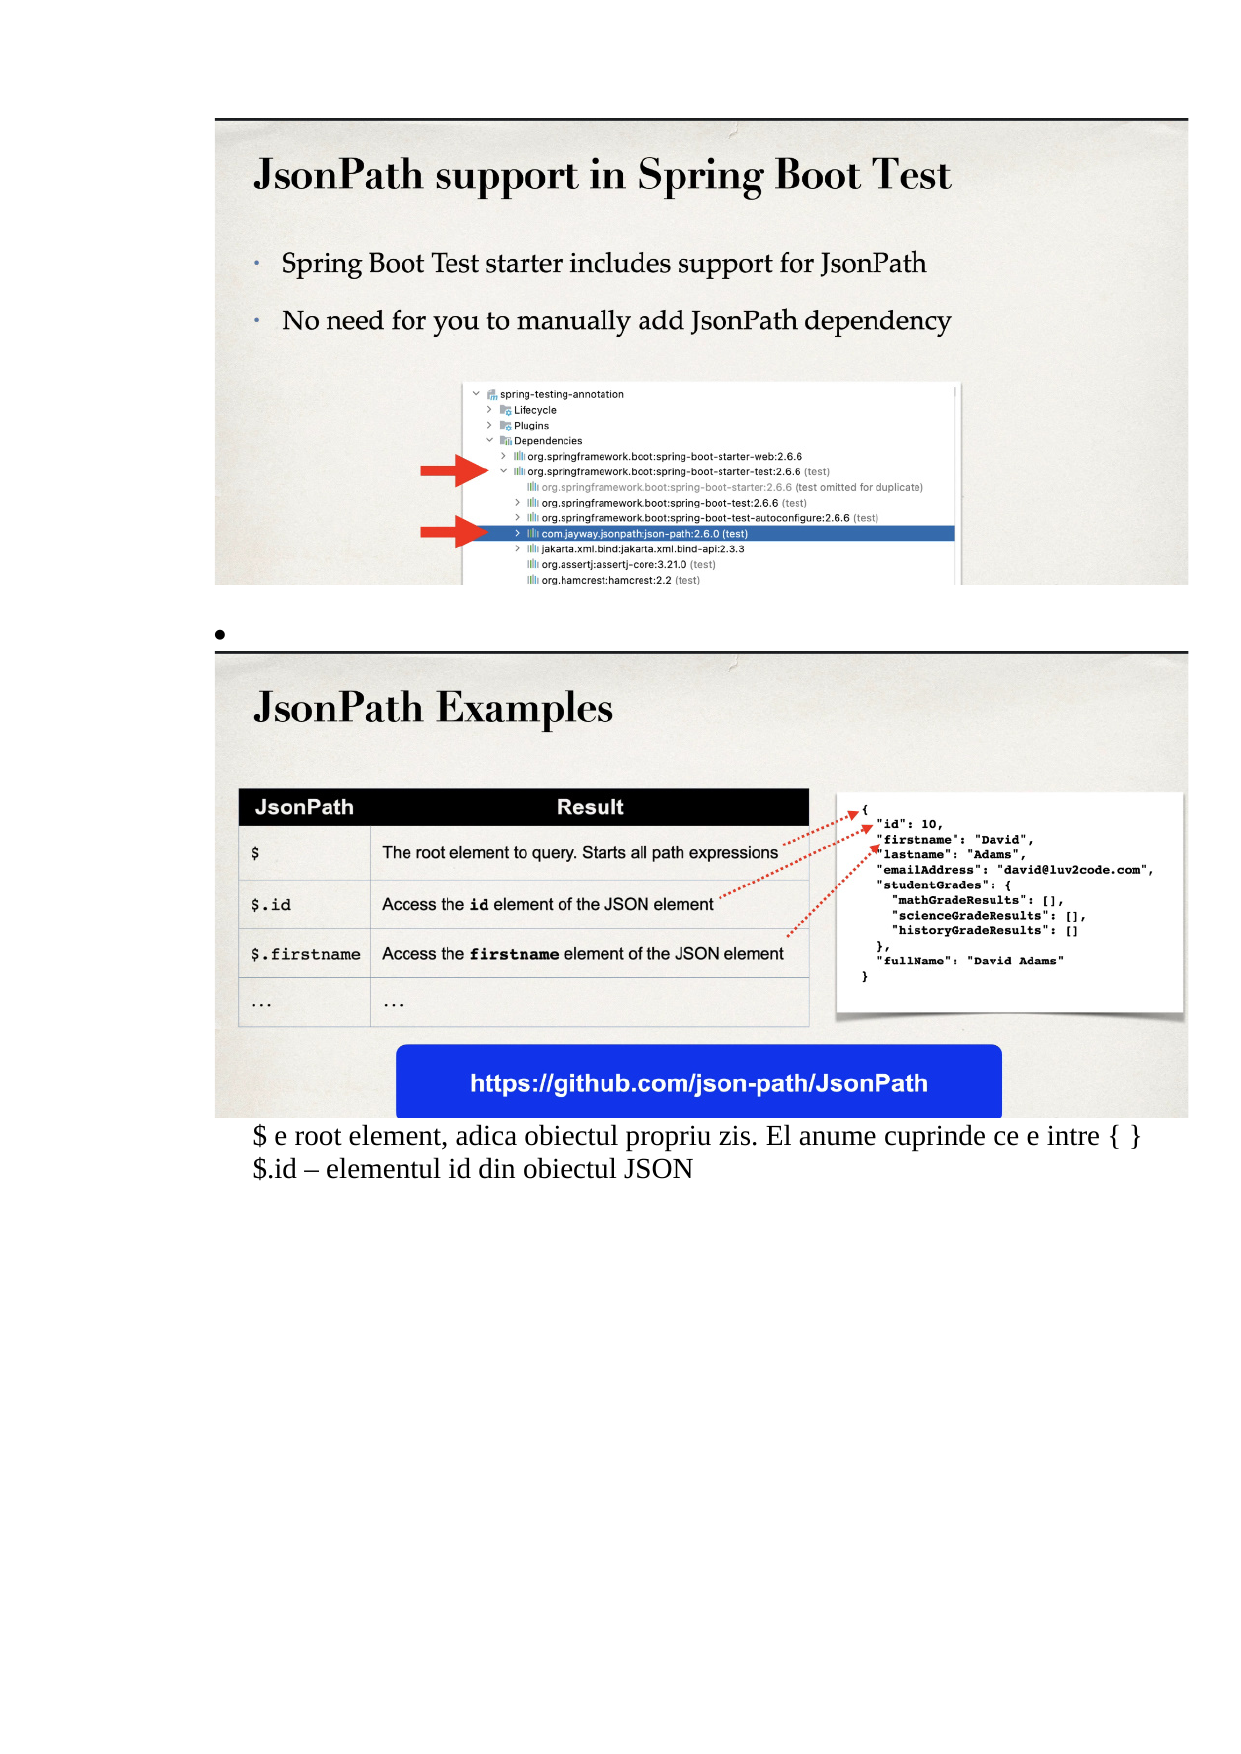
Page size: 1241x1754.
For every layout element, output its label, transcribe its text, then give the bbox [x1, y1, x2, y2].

picture [214, 651, 1189, 1118]
list $.id – elementul id din obiectul JSON [252, 1151, 1152, 1185]
picture [214, 118, 1189, 585]
list $ e root element, adica obiectul propriu zis. El anume cuprinde ce e intre { } [252, 1118, 1152, 1151]
